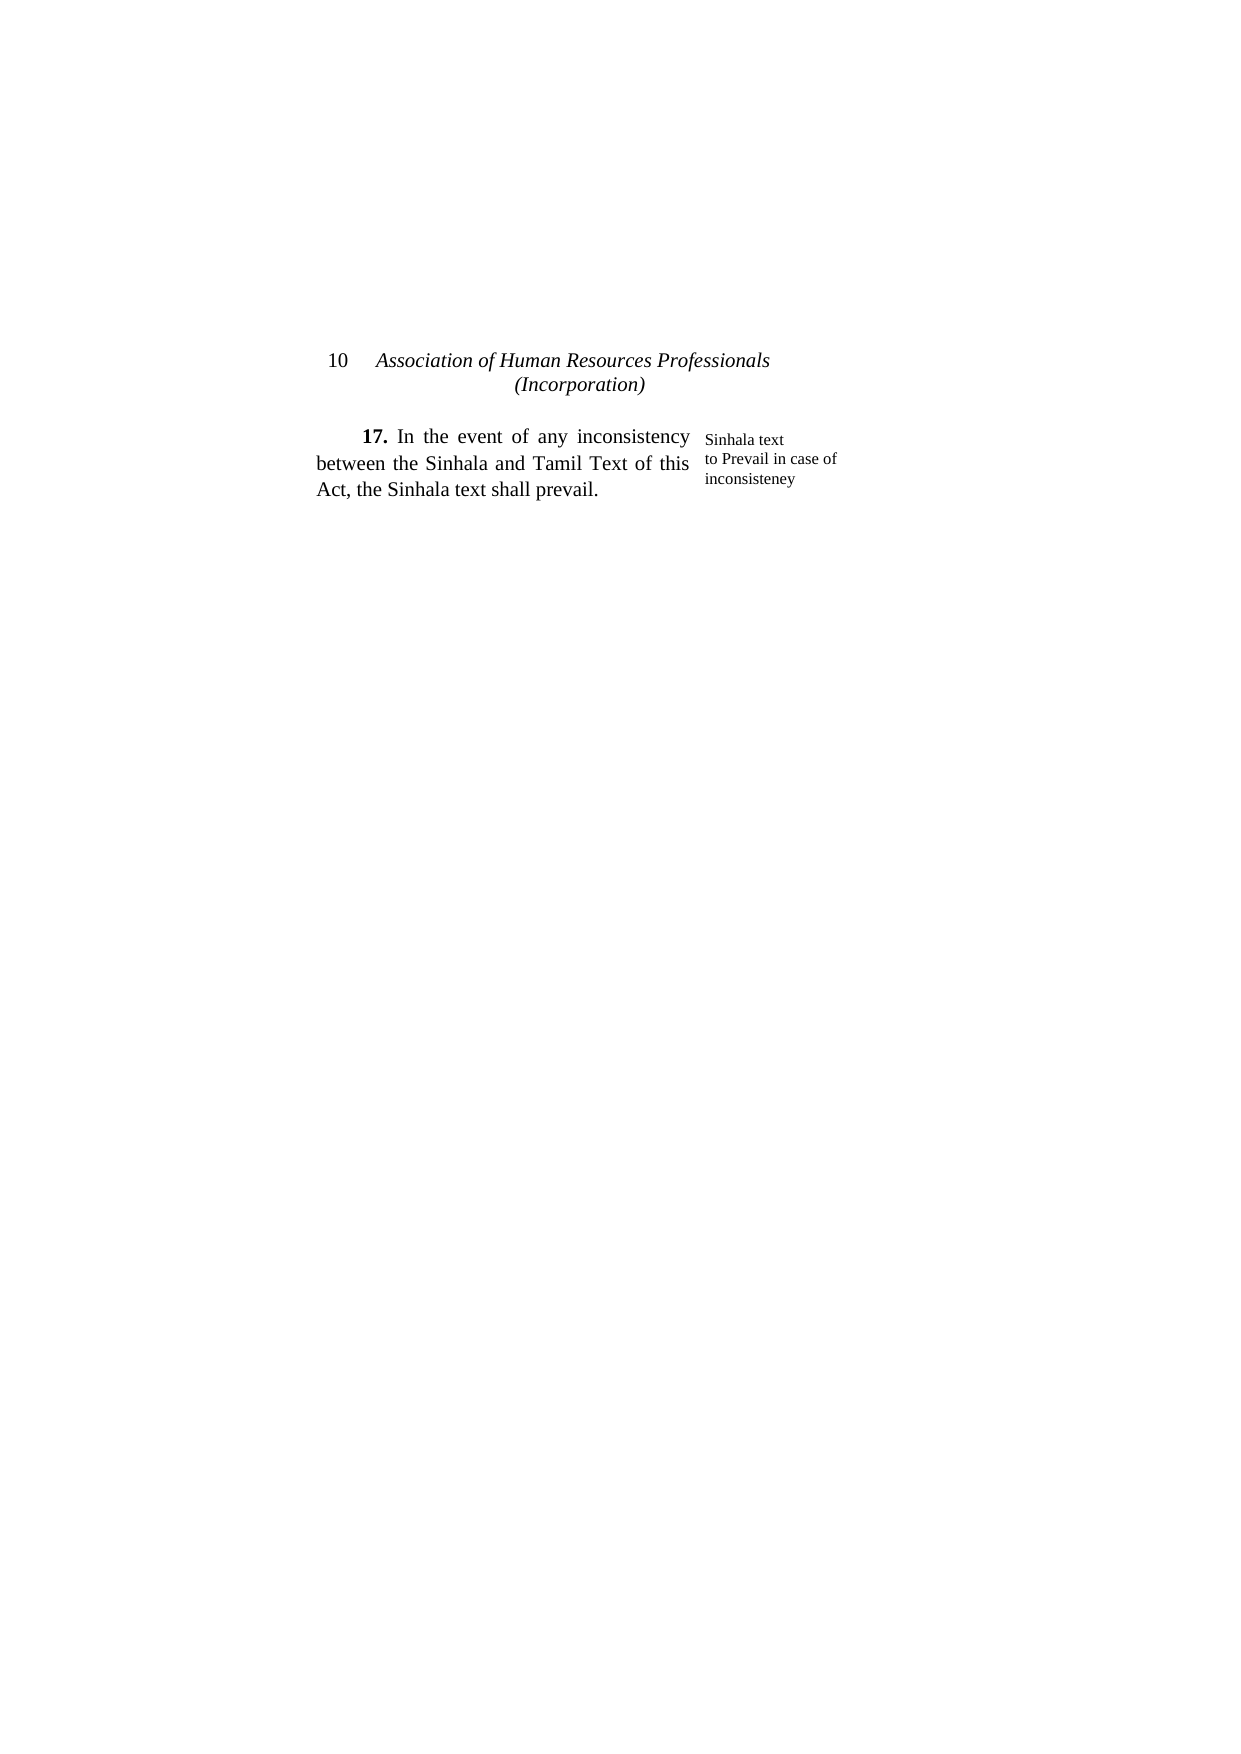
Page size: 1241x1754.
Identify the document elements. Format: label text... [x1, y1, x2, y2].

table_header 17. In the event of any inconsistency between the Sinhala and Tamil Text of this Act, the Sinhala text shall prevail. [226, 418, 696, 506]
text 10 Association of Human Resources Professionals [327, 345, 1090, 373]
text (Incorporation) [150, 373, 645, 396]
table_header Sinhala text to Prevail in case of inconsisteney [696, 418, 1166, 506]
